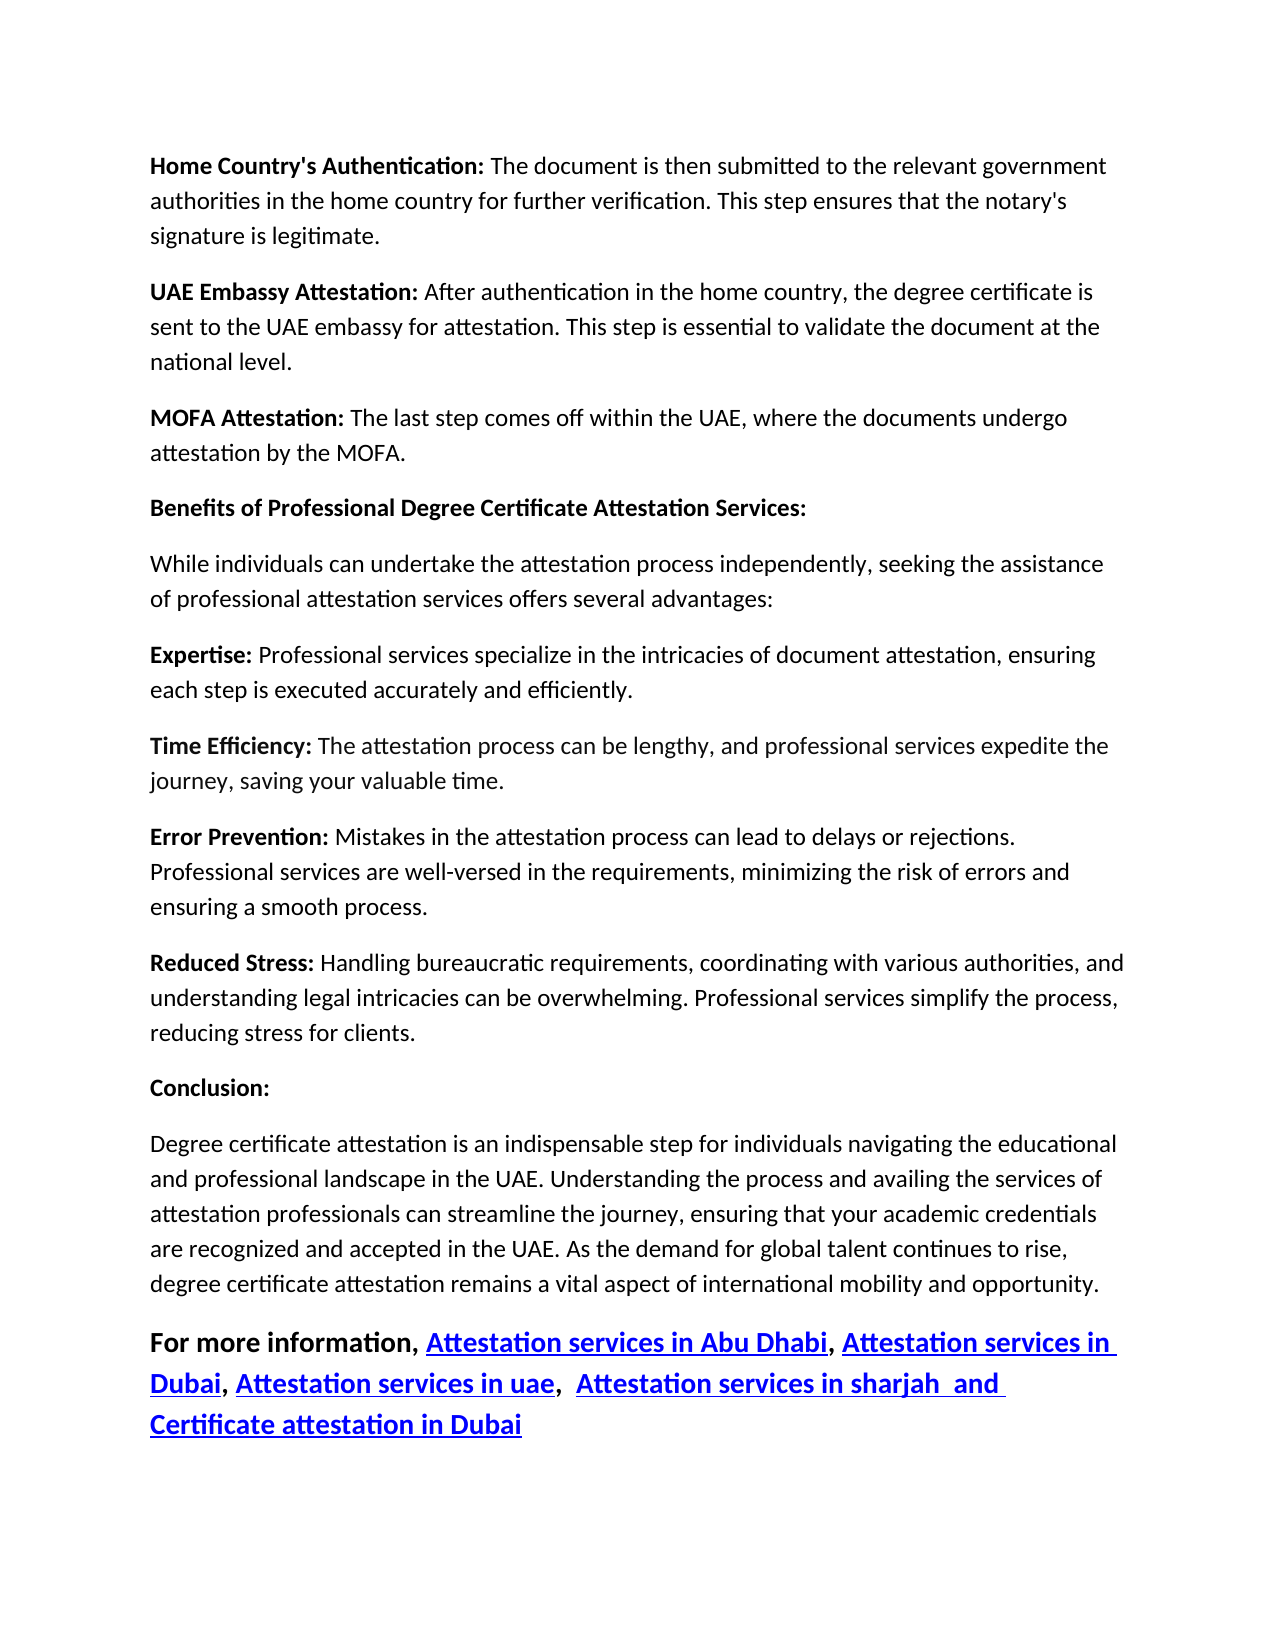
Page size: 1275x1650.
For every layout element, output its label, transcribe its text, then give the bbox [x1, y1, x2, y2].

text Home Country's Authentication: The document is then submitted to the relevant government authorities in the home country for further verification. This step ensures that the notary's signature is legitimate. [150, 150, 1125, 251]
text Benefits of Professional Degree Certificate Attestation Services: [150, 492, 1125, 523]
text Expertise: Professional services specialize in the intricacies of document attestation, ensuring each step is executed accurately and efficiently. [150, 639, 1125, 705]
text MOFA Attestation: The last step comes off within the UAE, where the documents undergo attestation by the MOFA. [150, 402, 1125, 467]
text Error Prevention: Mistakes in the attestation process can lead to delays or rejections. Professional services are well-versed in the requirements, minimizing the risk of errors and ensuring a smooth process. [150, 821, 1125, 921]
text While individuals can undertake the attestation process independently, seeking the assistance of professional attestation services offers several advantages: [150, 548, 1125, 614]
text Time Efficiency: The attestation process can be lengthy, and professional services expedite the journey, saving your valuable time. [150, 730, 1125, 796]
text Conclusion: [150, 1072, 1125, 1103]
text For more information, Attestation services in Abu Dhabi, Attestation services in Dubai, Attestation services in uae, Attestation services in sharjah and Certificate attestation in Dubai [150, 1324, 1125, 1442]
text Degree certificate attestation is an indispensable step for individuals navigating the educational and professional landscape in the UAE. Understanding the process and availing the services of attestation professionals can streamline the journey, ensuring that your academic credentials are recognized and accepted in the UAE. As the demand for global talent continues to rise, degree certificate attestation remains a vital aspect of international mobility and opportunity. [150, 1128, 1125, 1299]
text Reduced Stress: Handling bureaucratic requirements, coordinating with various authorities, and understanding legal intricacies can be overwhelming. Professional services simplify the process, reducing stress for clients. [150, 947, 1125, 1047]
text UAE Embassy Attestation: After authentication in the home country, the degree certificate is sent to the UAE embassy for attestation. This step is essential to validate the document at the national level. [150, 276, 1125, 376]
